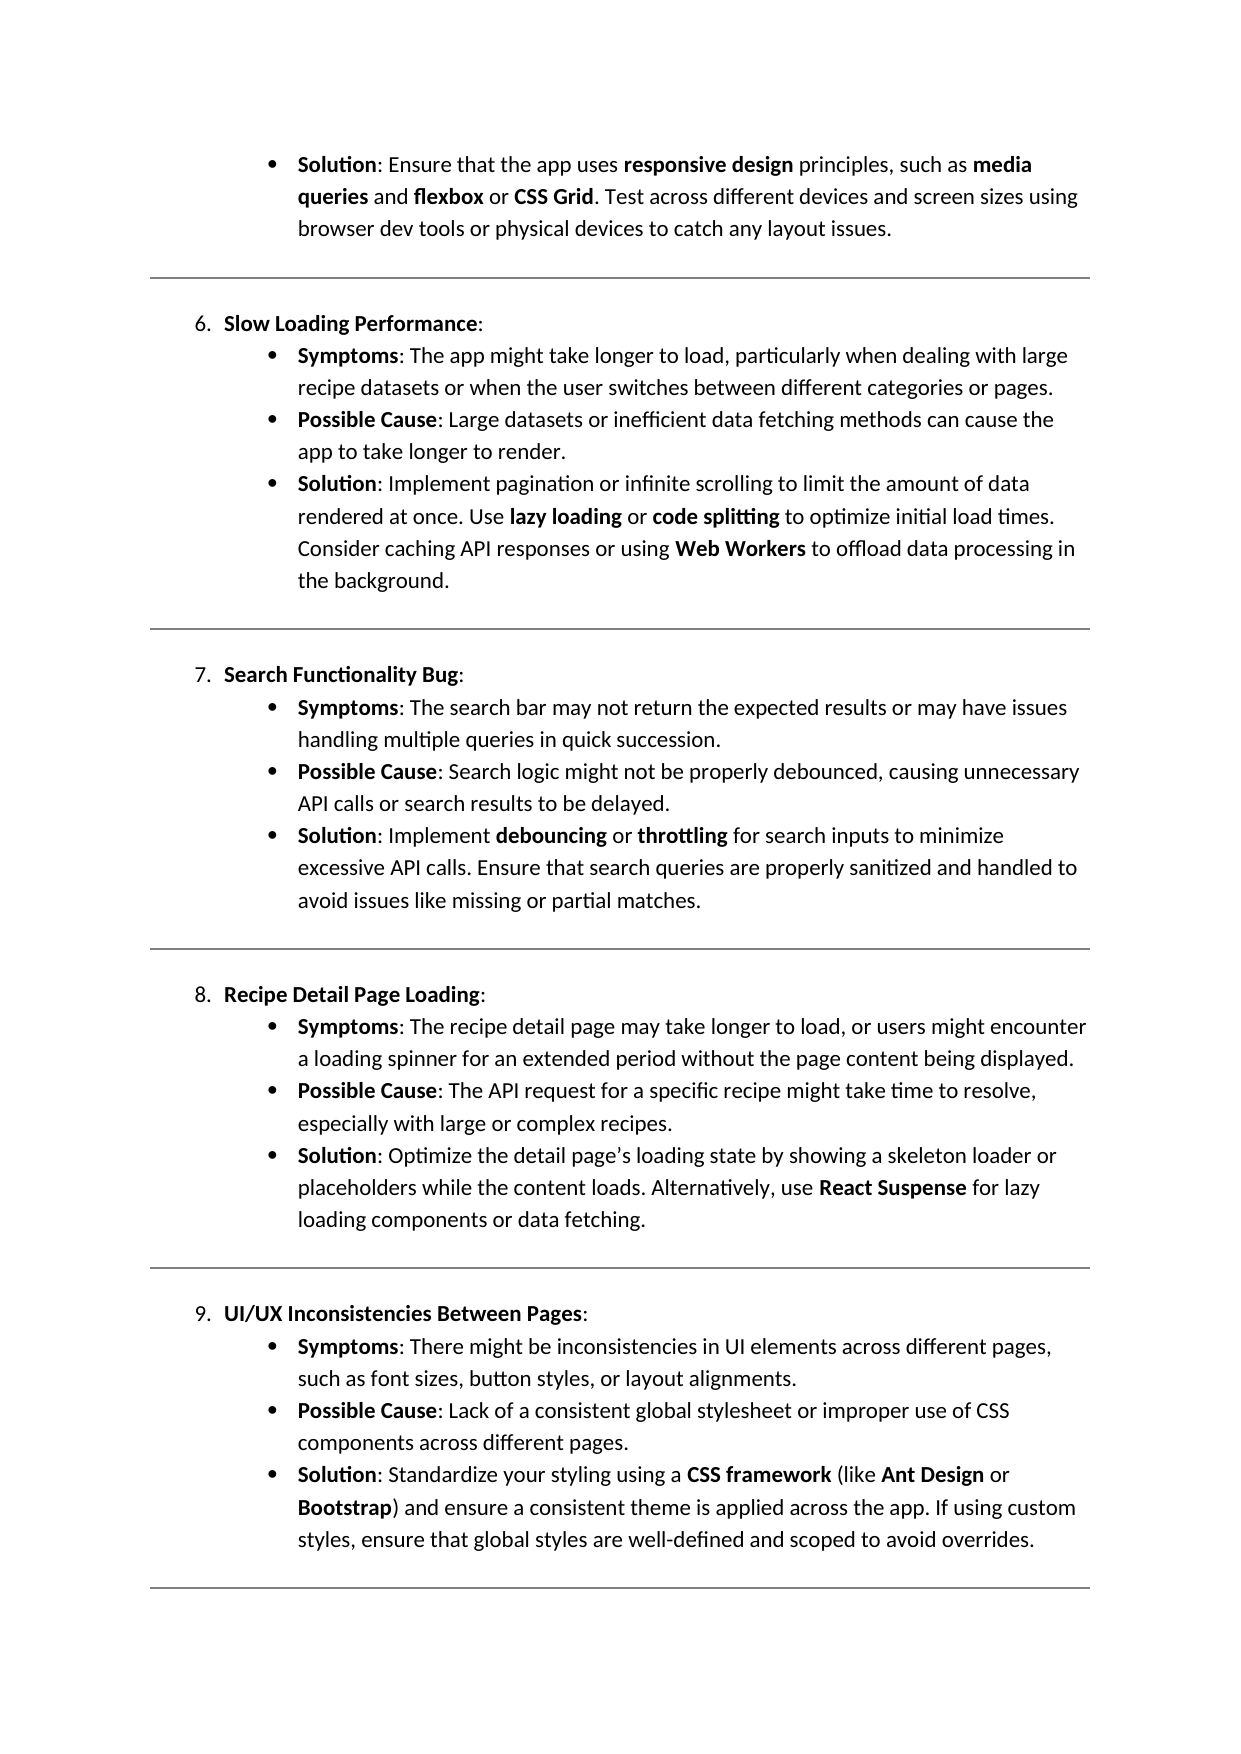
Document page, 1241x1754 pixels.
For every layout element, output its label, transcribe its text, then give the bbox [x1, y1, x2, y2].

list Solution: Implement pagination or infinite scrolling to limit the amount of data rendered at once. Use lazy loading or code splitting to optimize initial load times. Consider caching API responses or using Web Workers to offload data processing in the background. [268, 469, 1090, 594]
list Recipe Detail Page Loading: [194, 980, 1090, 1008]
list Symptoms: There might be inconsistencies in UI elements across different pages, such as font sizes, button styles, or layout alignments. [268, 1332, 1090, 1392]
list Solution: Implement debouncing or throttling for search inputs to minimize excessive API calls. Ensure that search queries are properly sanitized and handled to avoid issues like missing or partial matches. [268, 821, 1090, 914]
list Possible Cause: Search logic might not be properly debounced, causing unnecessary API calls or search results to be delayed. [268, 757, 1090, 817]
list Slow Loading Performance: [194, 309, 1090, 337]
list Solution: Ensure that the app uses responsive design principles, such as media queries and flexbox or CSS Grid. Test across different devices and screen sizes using browser dev tools or physical devices to catch any layout issues. [268, 150, 1090, 242]
list Possible Cause: Large datasets or inefficient data fetching methods can cause the app to take longer to render. [268, 405, 1090, 465]
list Symptoms: The recipe detail page may take longer to load, or users might encounter a loading spinner for an extended period without the page content being displayed. [268, 1012, 1090, 1072]
list Possible Cause: Lack of a consistent global stylesheet or improper use of CSS components across different pages. [268, 1396, 1090, 1456]
list Symptoms: The search bar may not return the expected results or may have issues handling multiple queries in quick succession. [268, 693, 1090, 753]
list Solution: Optimize the detail page’s loading state by showing a skeleton loader or placeholders while the content loads. Alternatively, use React Suspense for lazy loading components or data fetching. [268, 1141, 1090, 1233]
list Solution: Standardize your styling using a CSS framework (like Ant Design or Bootstrap) and ensure a consistent theme is applied across the app. If using custom styles, ensure that global styles are well-defined and scoped to avoid overrides. [268, 1461, 1090, 1553]
list UI/UX Inconsistencies Between Pages: [194, 1299, 1090, 1328]
list Symptoms: The app might take longer to load, particularly when dealing with large recipe datasets or when the user switches between different categories or pages. [268, 341, 1090, 401]
list Search Functionality Bug: [194, 660, 1090, 688]
list Possible Cause: The API request for a specific recipe might take time to resolve, especially with large or complex recipes. [268, 1077, 1090, 1137]
